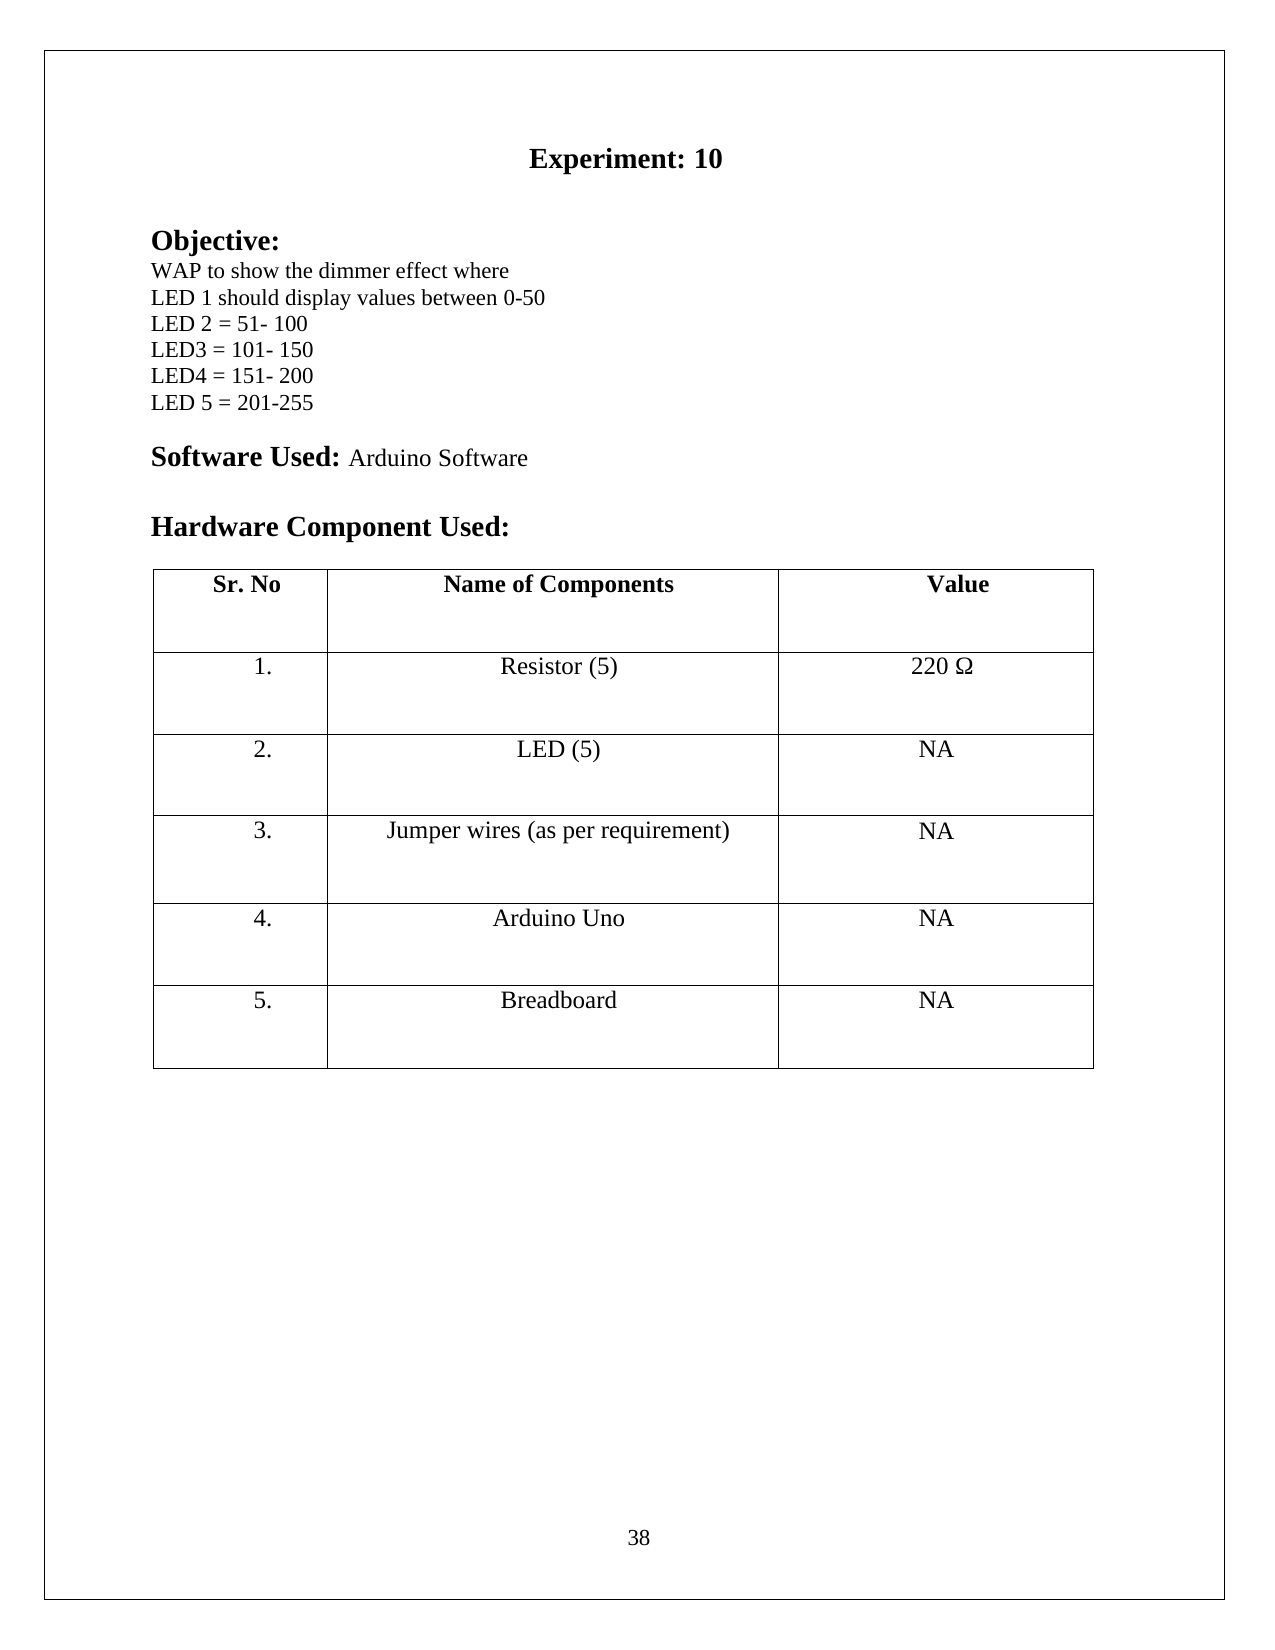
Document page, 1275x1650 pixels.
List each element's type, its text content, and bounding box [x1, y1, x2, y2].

table_cell 5. [154, 986, 327, 1068]
table_cell Arduino Uno [328, 904, 778, 985]
subtitle Objective: [151, 224, 1208, 257]
table_cell NA [779, 904, 1093, 985]
table_cell 220 Ω [779, 653, 1093, 734]
table_header Name of Components [328, 570, 778, 652]
table_cell Resistor (5) [328, 653, 778, 734]
table_header Value [779, 570, 1093, 652]
subtitle Hardware Component Used: [151, 509, 1208, 542]
text LED 5 = 201-255 [151, 389, 1208, 415]
table_cell NA [779, 816, 1093, 903]
table_cell NA [779, 986, 1093, 1068]
table_cell Jumper wires (as per requirement) [328, 816, 778, 903]
text LED3 = 101- 150 [151, 337, 1208, 363]
table_cell LED (5) [328, 735, 778, 815]
table_cell 4. [154, 904, 327, 985]
table_cell 2. [154, 735, 327, 815]
text WAP to show the dimmer effect where LED 1 should display values between 0-50 LED 2 = 51- 100 [151, 257, 546, 336]
table_cell Breadboard [328, 986, 778, 1068]
table_cell 1. [154, 653, 327, 734]
text LED4 = 151- 200 [151, 363, 1208, 389]
table_cell NA [779, 735, 1093, 815]
text Experiment: 10 [328, 141, 923, 175]
text Software Used: Arduino Software [151, 439, 1208, 473]
table_cell 3. [154, 816, 327, 903]
table_header Sr. No [154, 570, 327, 652]
